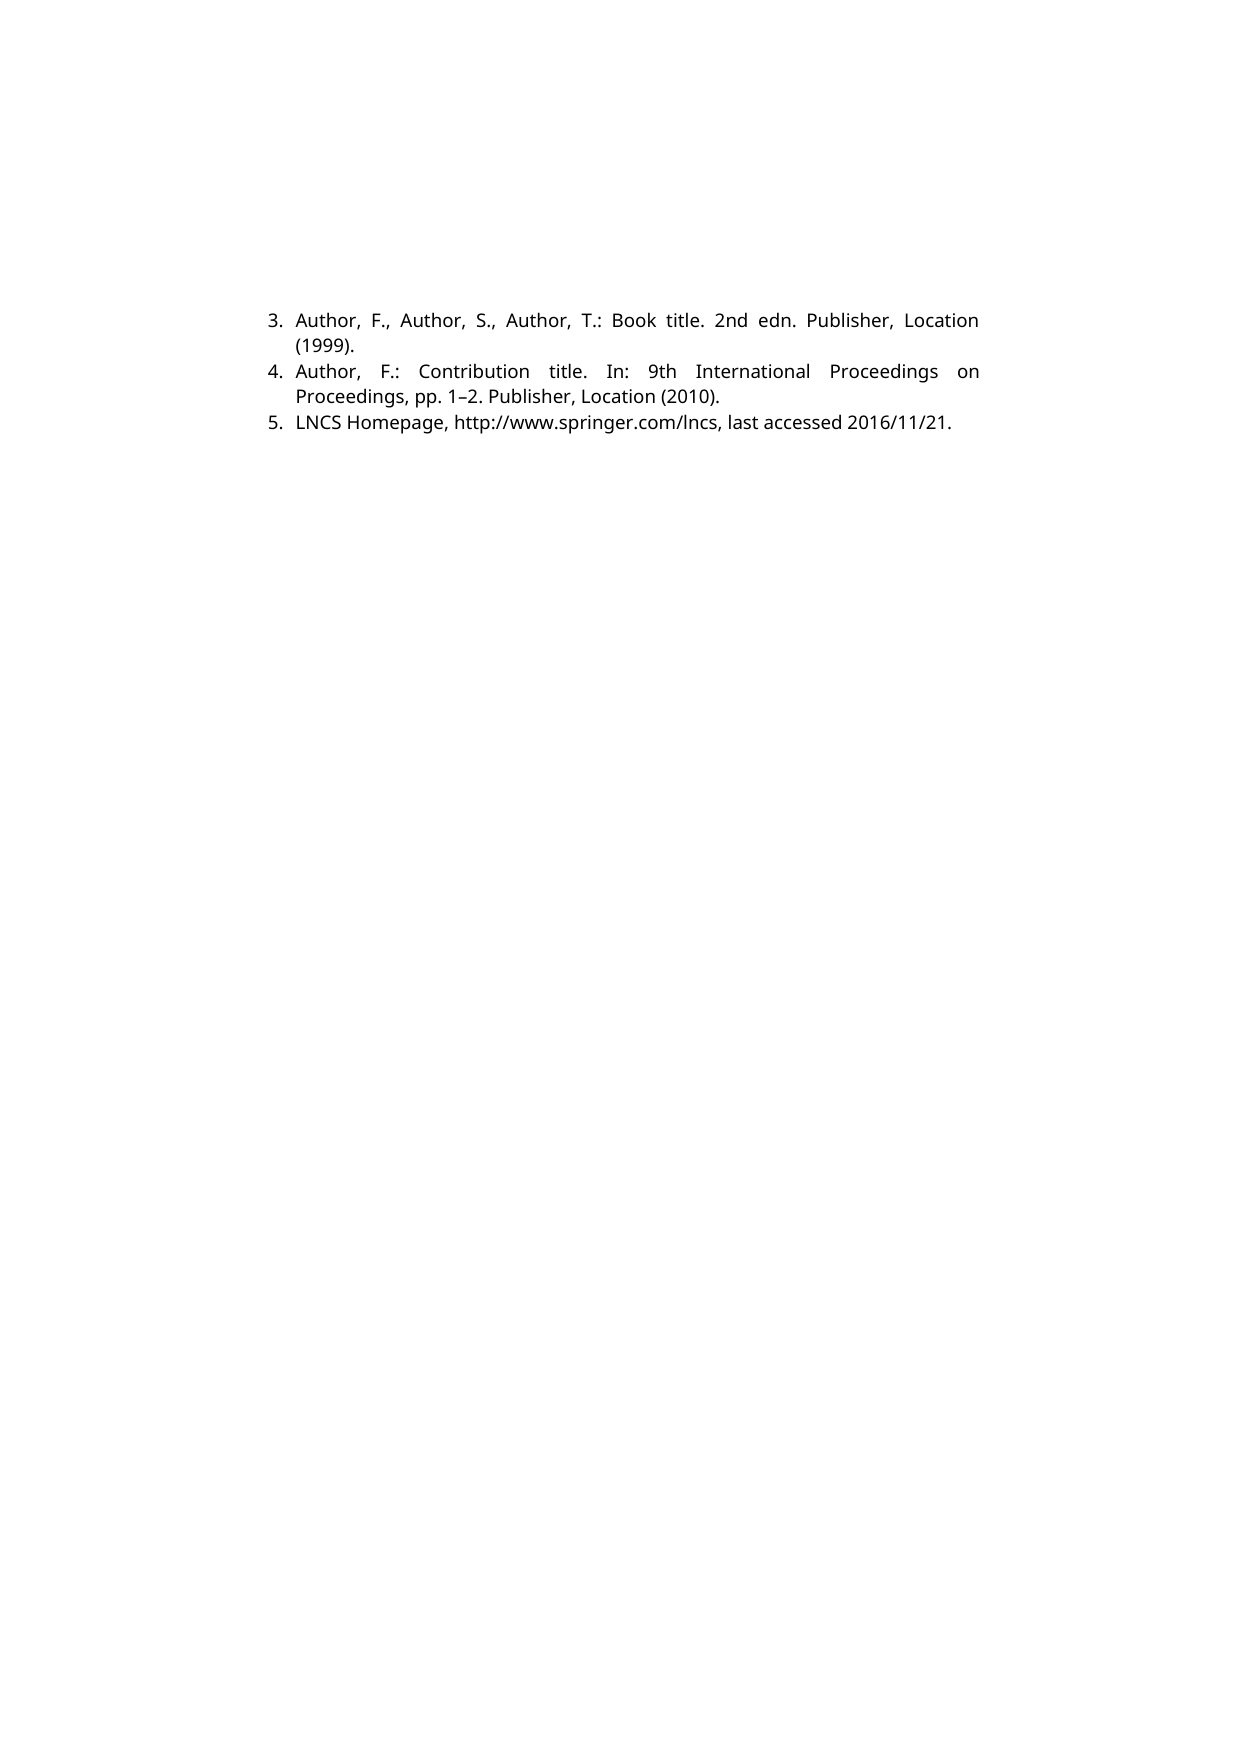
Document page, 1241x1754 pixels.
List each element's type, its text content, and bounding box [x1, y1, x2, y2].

text Author, F.: Contribution title. In: 9th International Proceedings on Proceedings, pp. 1–2. Publisher, Location (2010). [283, 358, 980, 409]
text Author, F., Author, S., Author, T.: Book title. 2nd edn. Publisher, Location (1999). [283, 307, 980, 358]
text LNCS Homepage, http://www.springer.com/lncs, last accessed 2016/11/21. [283, 409, 980, 435]
